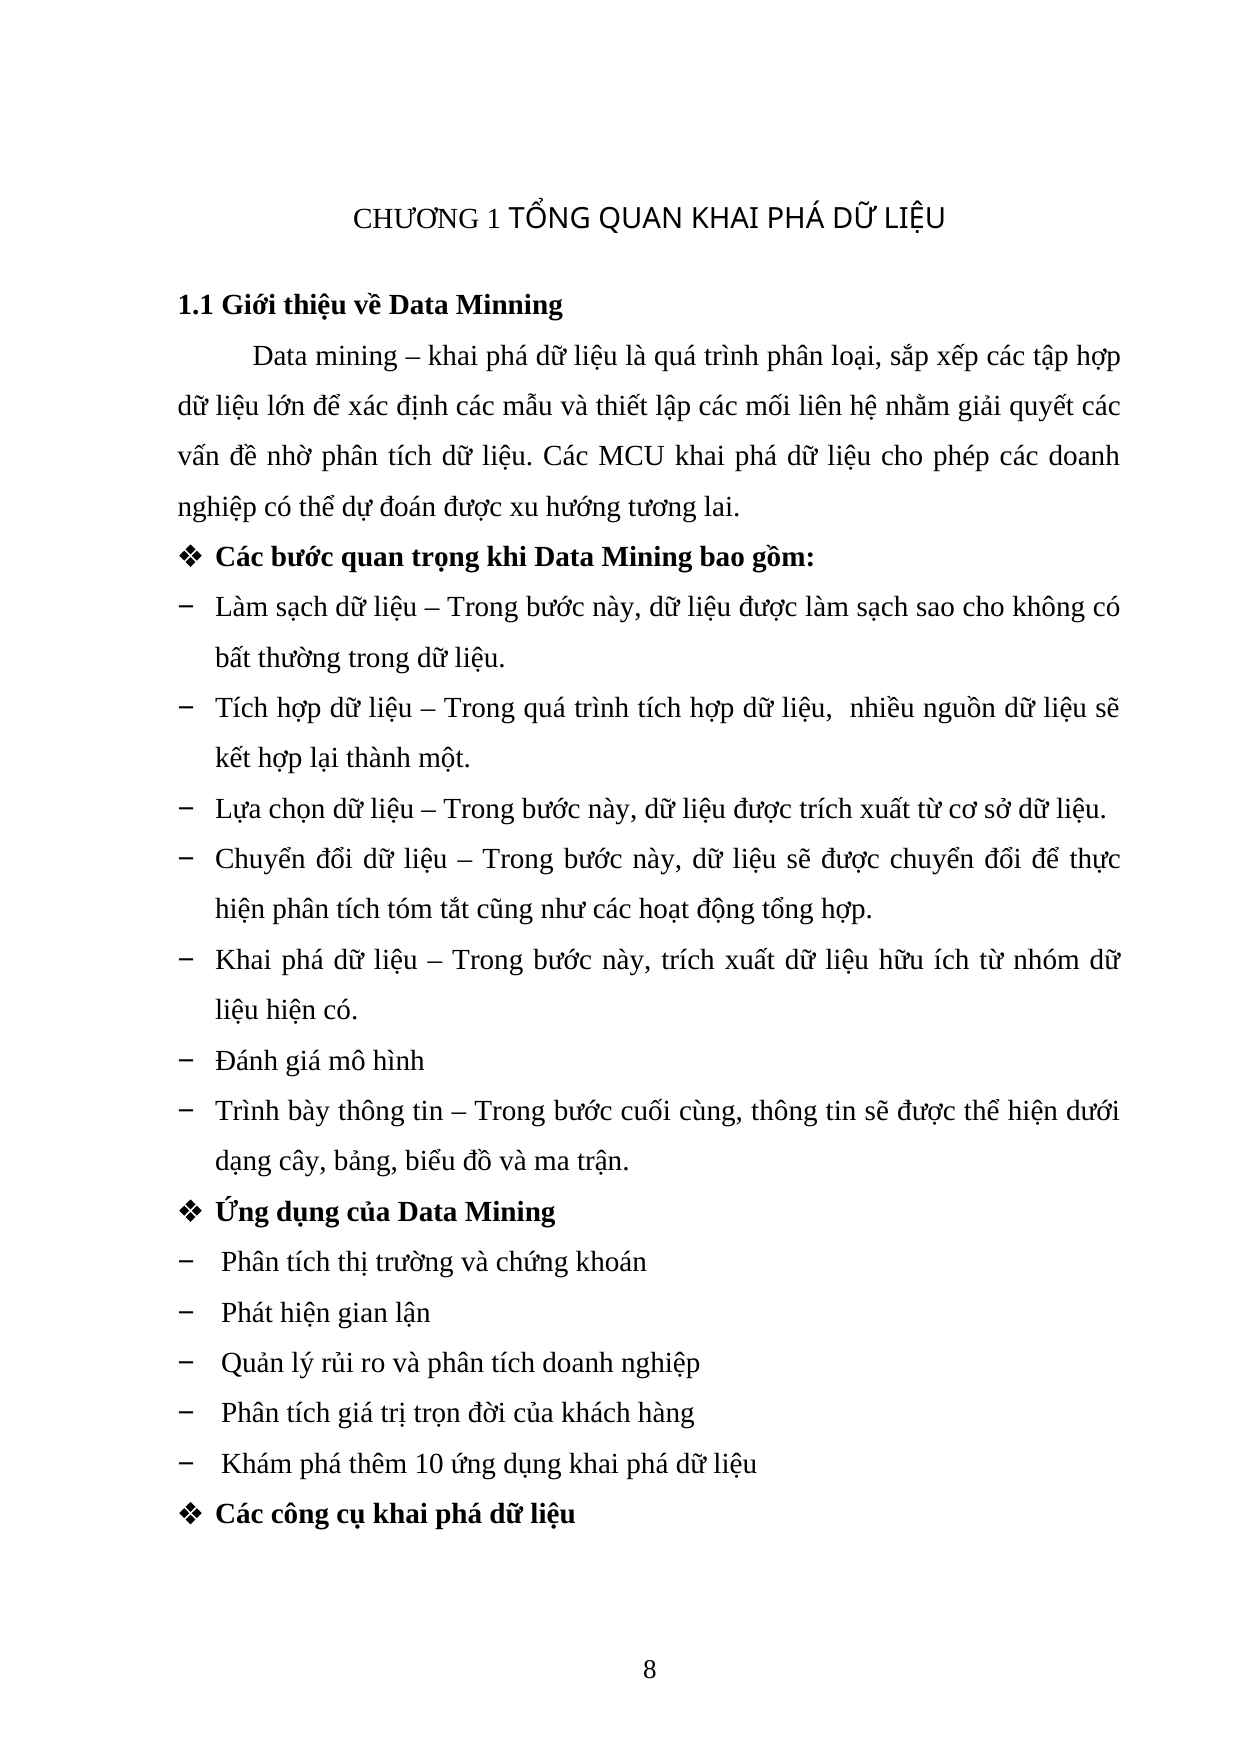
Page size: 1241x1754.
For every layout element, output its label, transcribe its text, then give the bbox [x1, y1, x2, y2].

list Giới thiệu về Data Minning [177, 287, 1122, 321]
list Đánh giá mô hình [177, 1043, 1122, 1076]
list Phát hiện gian lận [177, 1295, 1122, 1328]
list Chuyển đổi dữ liệu – Trong bước này, dữ liệu sẽ được chuyển đổi để thực hiện phân tích tóm tắt cũng như các hoạt động tổng hợp. [177, 841, 1122, 925]
list Phân tích giá trị trọn đời của khách hàng [177, 1396, 1122, 1429]
list Khai phá dữ liệu – Trong bước này, trích xuất dữ liệu hữu ích từ nhóm dữ liệu hiện có. [177, 942, 1122, 1026]
list Ứng dụng của Data Mining [177, 1194, 1122, 1227]
subtitle TỔNG QUAN KHAI PHÁ DỮ LIỆU [177, 198, 1122, 237]
list Các bước quan trọng khi Data Mining bao gồm: [177, 539, 1122, 573]
list Data mining – khai phá dữ liệu là quá trình phân loại, sắp xếp các tập hợp dữ liệu lớn để xác định các mẫu và thiết lập các mối liên hệ nhằm giải quyết các vấn đề nhờ phân tích dữ liệu. Các MCU khai phá dữ liệu cho phép các doanh nghiệp có thể dự đoán được xu hướng tương lai. [177, 338, 1122, 522]
list Tích hợp dữ liệu – Trong quá trình tích hợp dữ liệu, nhiều nguồn dữ liệu sẽ kết hợp lại thành một. [177, 690, 1122, 774]
list Làm sạch dữ liệu – Trong bước này, dữ liệu được làm sạch sao cho không có bất thường trong dữ liệu. [177, 589, 1122, 673]
list Lựa chọn dữ liệu – Trong bước này, dữ liệu được trích xuất từ cơ sở dữ liệu. [177, 791, 1122, 824]
list Phân tích thị trường và chứng khoán [177, 1244, 1122, 1278]
list Quản lý rủi ro và phân tích doanh nghiệp [177, 1345, 1122, 1379]
list Trình bày thông tin – Trong bước cuối cùng, thông tin sẽ được thể hiện dưới dạng cây, bảng, biểu đồ và ma trận. [177, 1093, 1122, 1177]
list Khám phá thêm 10 ứng dụng khai phá dữ liệu [177, 1446, 1122, 1479]
list Các công cụ khai phá dữ liệu [177, 1496, 1122, 1530]
